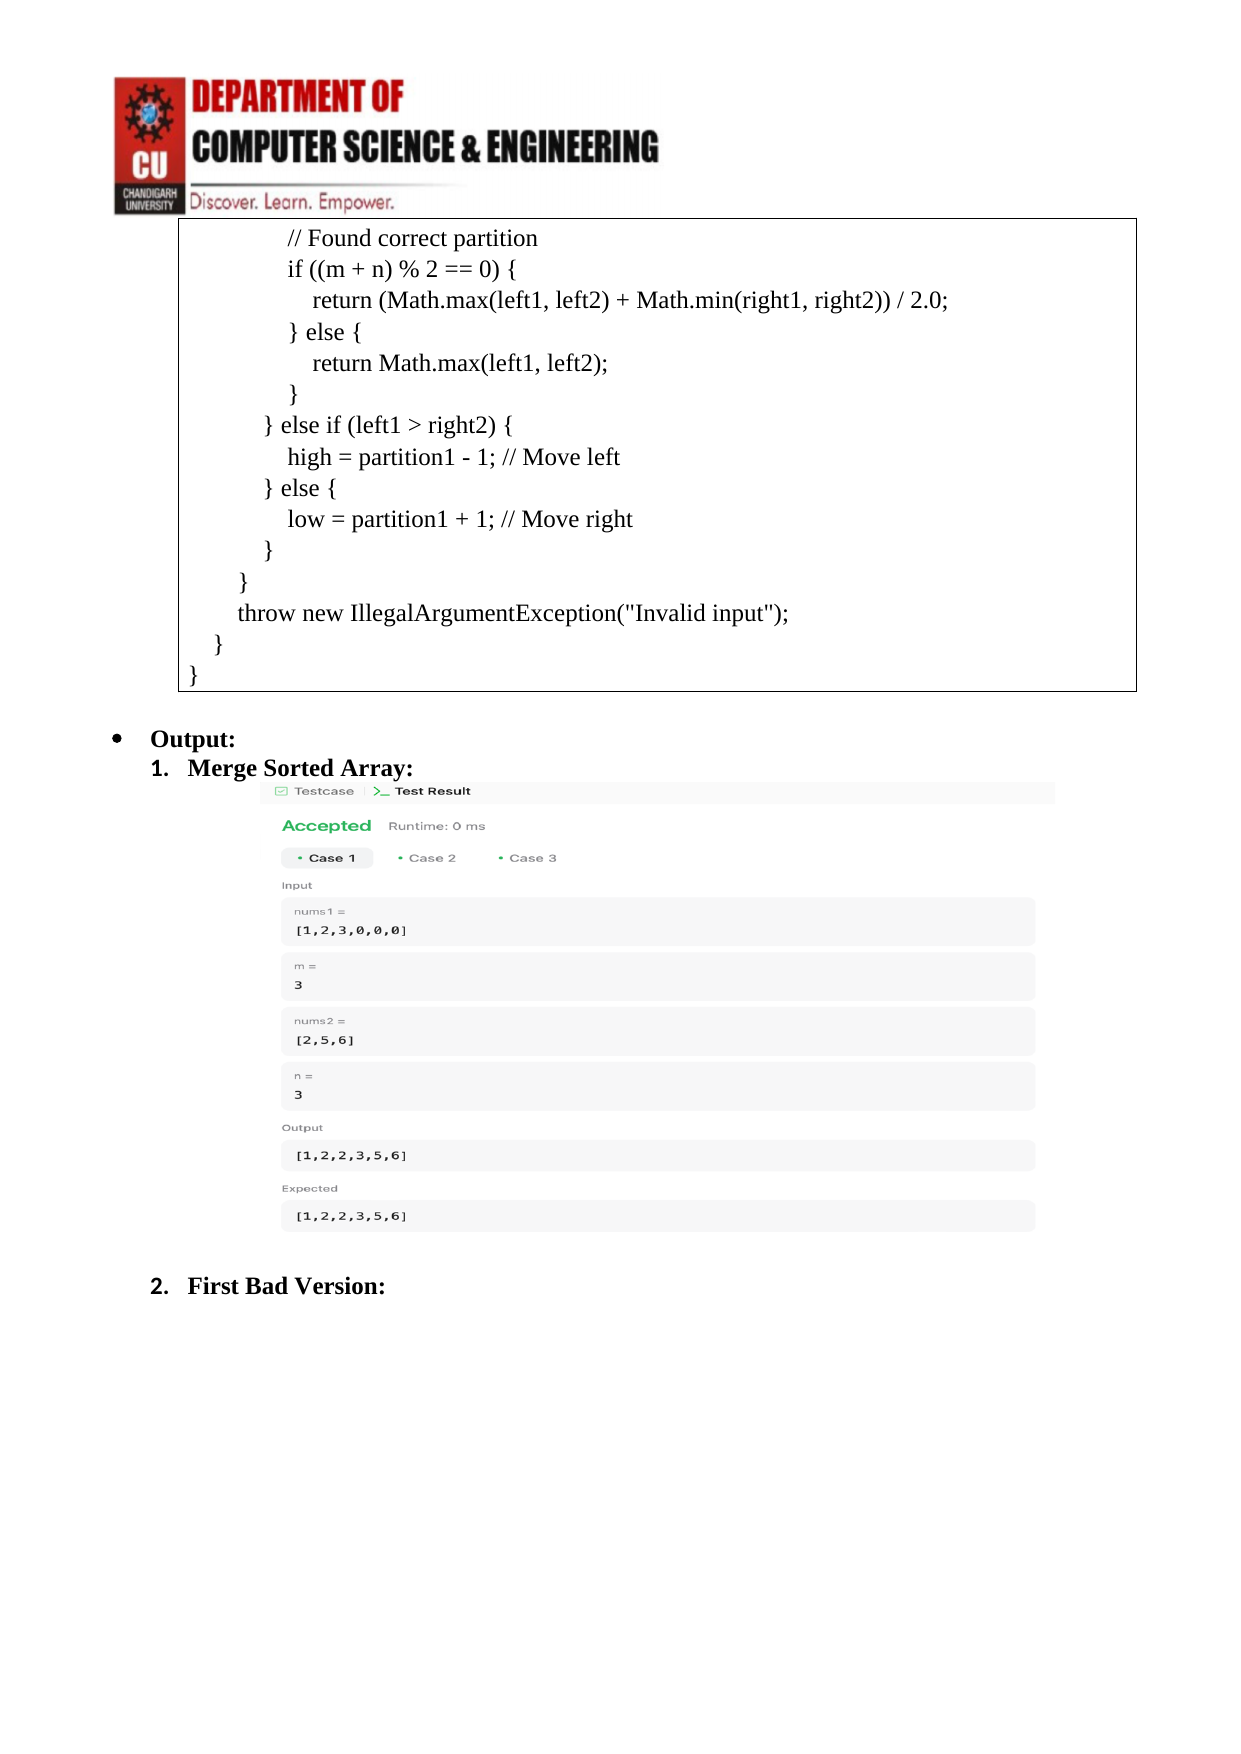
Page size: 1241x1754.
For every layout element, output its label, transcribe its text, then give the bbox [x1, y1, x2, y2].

text low = partition1 + 1; // Move right [179, 499, 1136, 530]
text } [179, 561, 1136, 592]
list Output: [112, 724, 1128, 752]
list Merge Sorted Array: [150, 752, 1128, 783]
picture [112, 73, 667, 218]
text } [179, 530, 1136, 561]
text } [179, 655, 1136, 691]
text if ((m + n) % 2 == 0) { [179, 249, 1136, 280]
text high = partition1 - 1; // Move left [179, 436, 1136, 467]
list First Bad Version: [150, 1270, 1128, 1301]
text } [179, 374, 1136, 405]
text } else { [179, 467, 1136, 499]
text // Found correct partition [179, 219, 1136, 249]
text } else { [179, 311, 1136, 342]
text throw new IllegalArgumentException("Invalid input"); [179, 592, 1136, 624]
text } else if (left1 > right2) { [179, 405, 1136, 436]
text return (Math.max(left1, left2) + Math.min(right1, right2)) / 2.0; [179, 280, 1136, 311]
text return Math.max(left1, left2); [179, 342, 1136, 374]
text } [179, 624, 1136, 655]
picture [260, 782, 1056, 1242]
